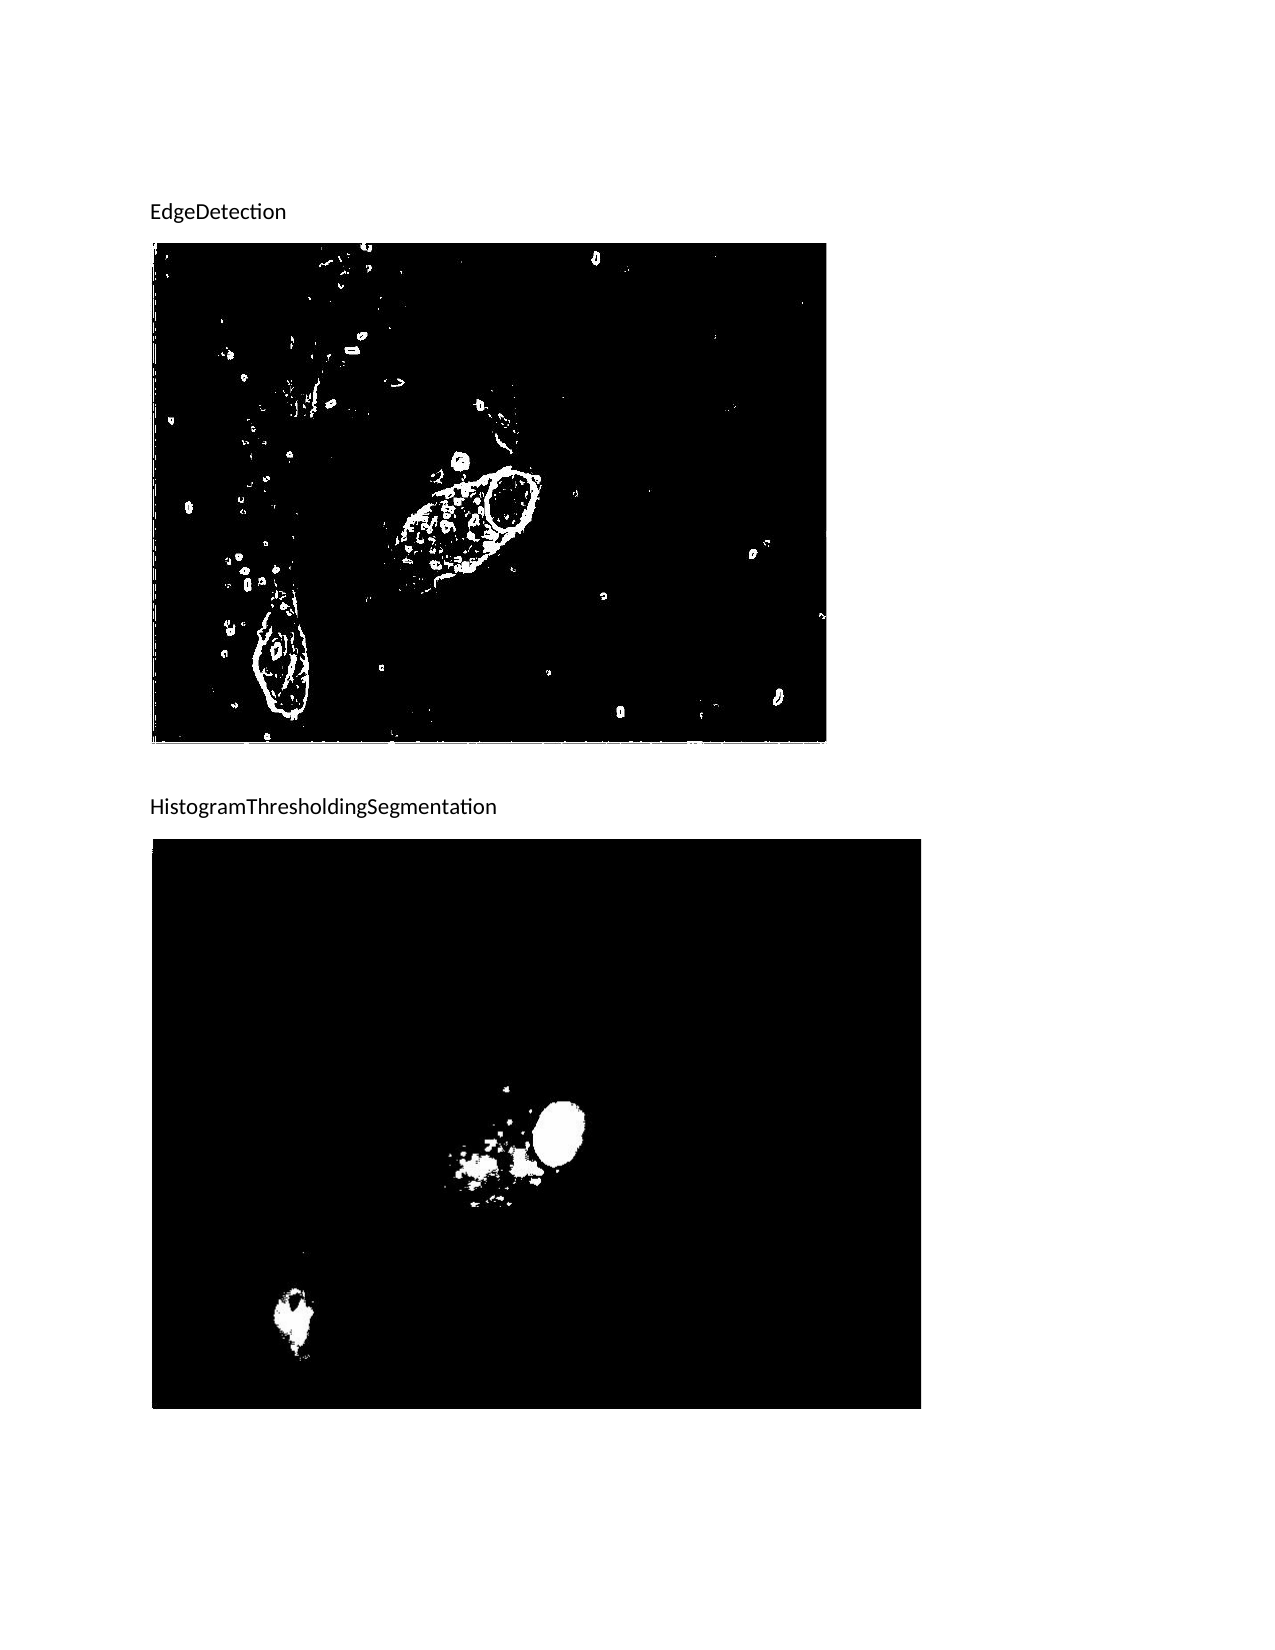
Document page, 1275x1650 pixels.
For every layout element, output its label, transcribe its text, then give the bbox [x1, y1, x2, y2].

picture [150, 839, 922, 1410]
text EdgeDetection [150, 197, 1125, 225]
text HistogramThresholdingSegmentation [150, 762, 1125, 820]
picture [150, 243, 827, 744]
